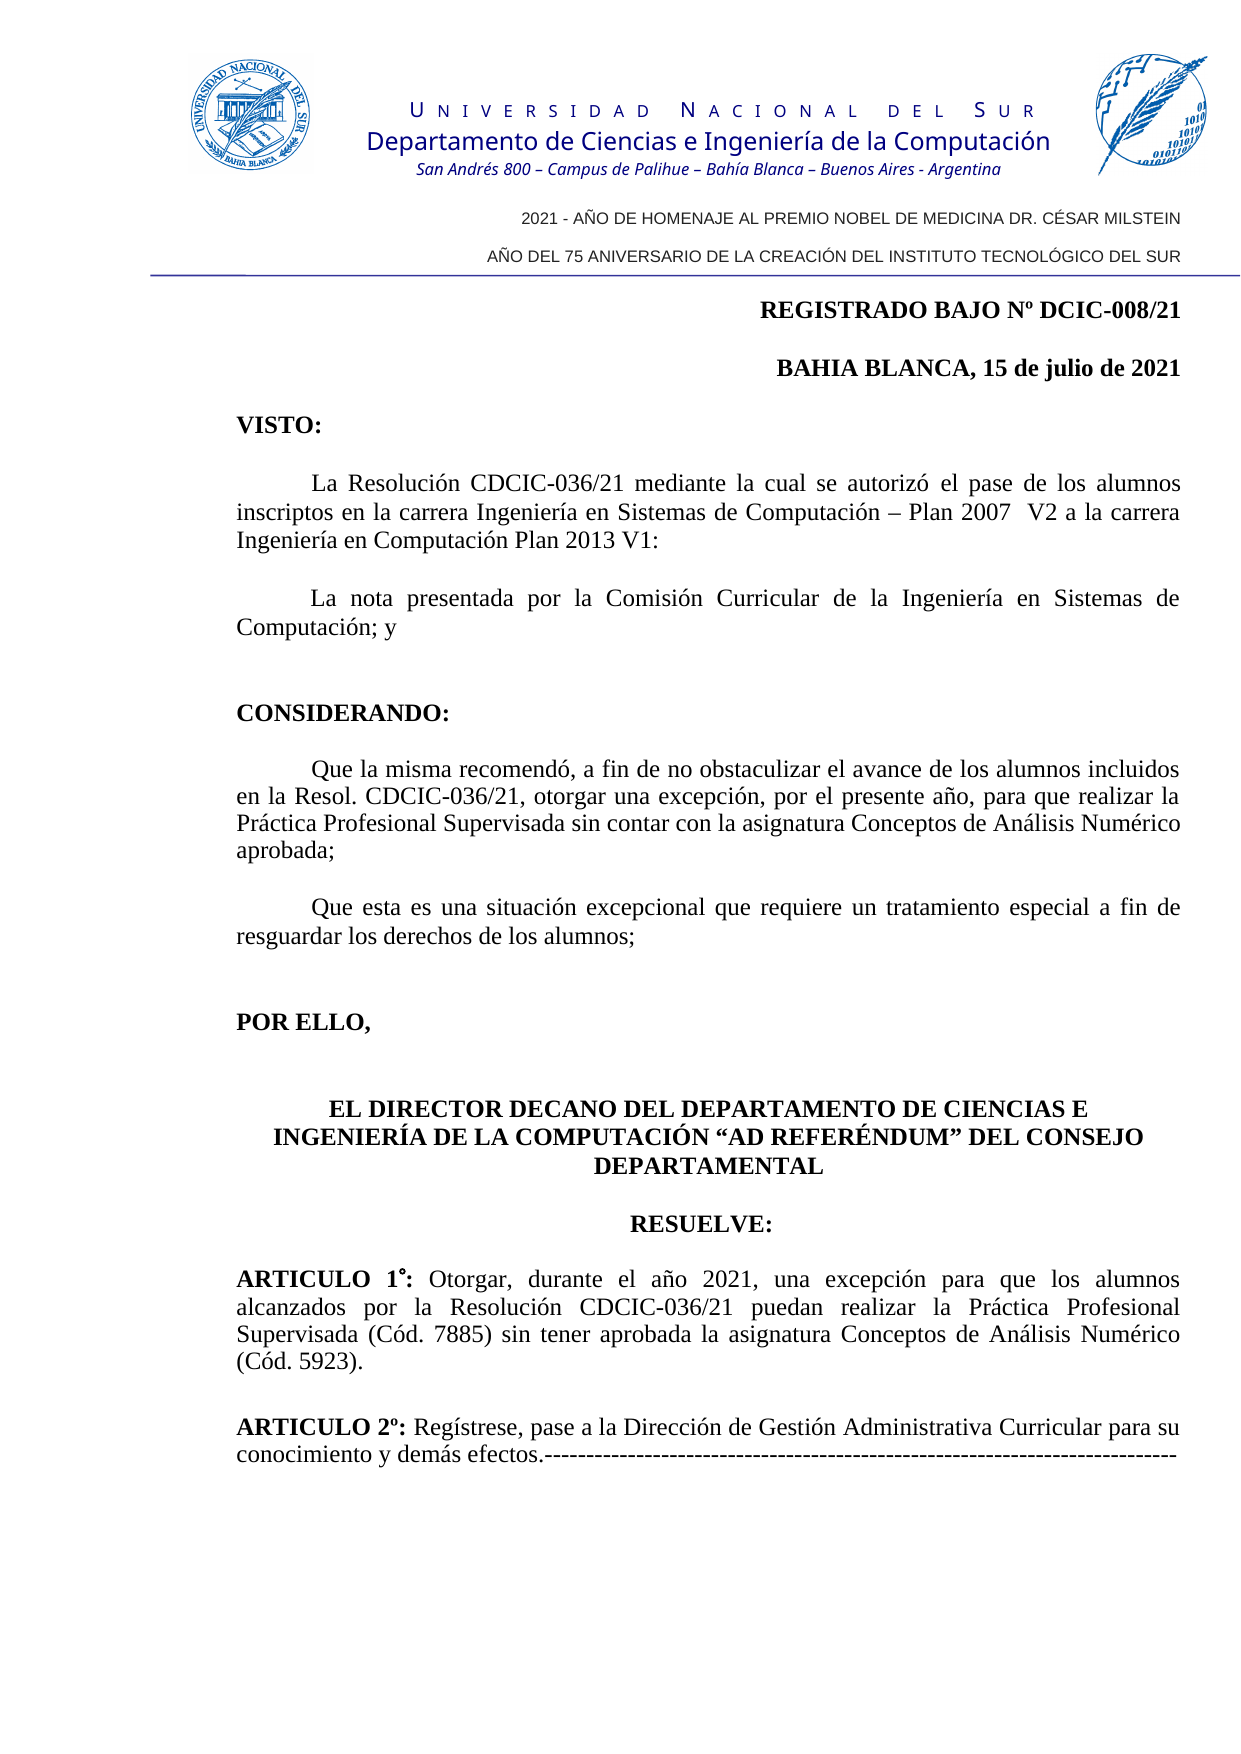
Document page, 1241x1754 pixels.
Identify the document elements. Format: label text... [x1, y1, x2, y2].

text EL DIRECTOR DECANO DEL DEPARTAMENTO DE CIENCIAS E [236, 1094, 1181, 1122]
text ARTICULO 1: Otorgar, durante el año 2021, una excepción para que los alumnos alcanzados por la Resolución CDCIC-036/21 puedan realizar la Práctica Profesional Supervisada (Cód. 7885) sin tener aprobada la asignatura Conceptos de Análisis Numérico (Cód. 5923). [236, 1266, 1181, 1374]
text La nota presentada por la Comisión Curricular de la Ingeniería en Sistemas de Computación; y [236, 583, 1181, 640]
text RESUELVE: [236, 1209, 1181, 1237]
text Que esta es una situación excepcional que requiere un tratamiento especial a fin de resguardar los derechos de los alumnos; [236, 892, 1181, 950]
text POR ELLO, [236, 1007, 1181, 1036]
text REGISTRADO BAJO Nº DCIC-008/21 [236, 295, 1181, 324]
text CONSIDERANDO: [236, 698, 1181, 727]
text INGENIERÍA DE LA COMPUTACIÓN “AD REFERÉNDUM” DEL CONSEJO DEPARTAMENTAL [236, 1122, 1181, 1180]
text Que la misma recomendó, a fin de no obstaculizar el avance de los alumnos incluidos en la Resol. CDCIC-036/21, otorgar una excepción, por el presente año, para que realizar la Práctica Profesional Supervisada sin contar con la asignatura Conceptos de Análisis Numérico aprobada; [236, 755, 1181, 864]
picture [1095, 53, 1209, 176]
text VISTO: [236, 410, 1181, 439]
text BAHIA BLANCA, 15 de julio de 2021 [236, 353, 1181, 382]
text ARTICULO 2º: Regístrese, pase a la Dirección de Gestión Administrativa Curricular para su conocimiento y demás efectos.---------------------------------------------------------------------------- [236, 1414, 1181, 1468]
picture [187, 53, 315, 174]
text La Resolución CDCIC-036/21 mediante la cual se autorizó el pase de los alumnos inscriptos en la carrera Ingeniería en Sistemas de Computación – Plan 2007 V2 a la carrera Ingeniería en Computación Plan 2013 V1: [236, 468, 1181, 554]
